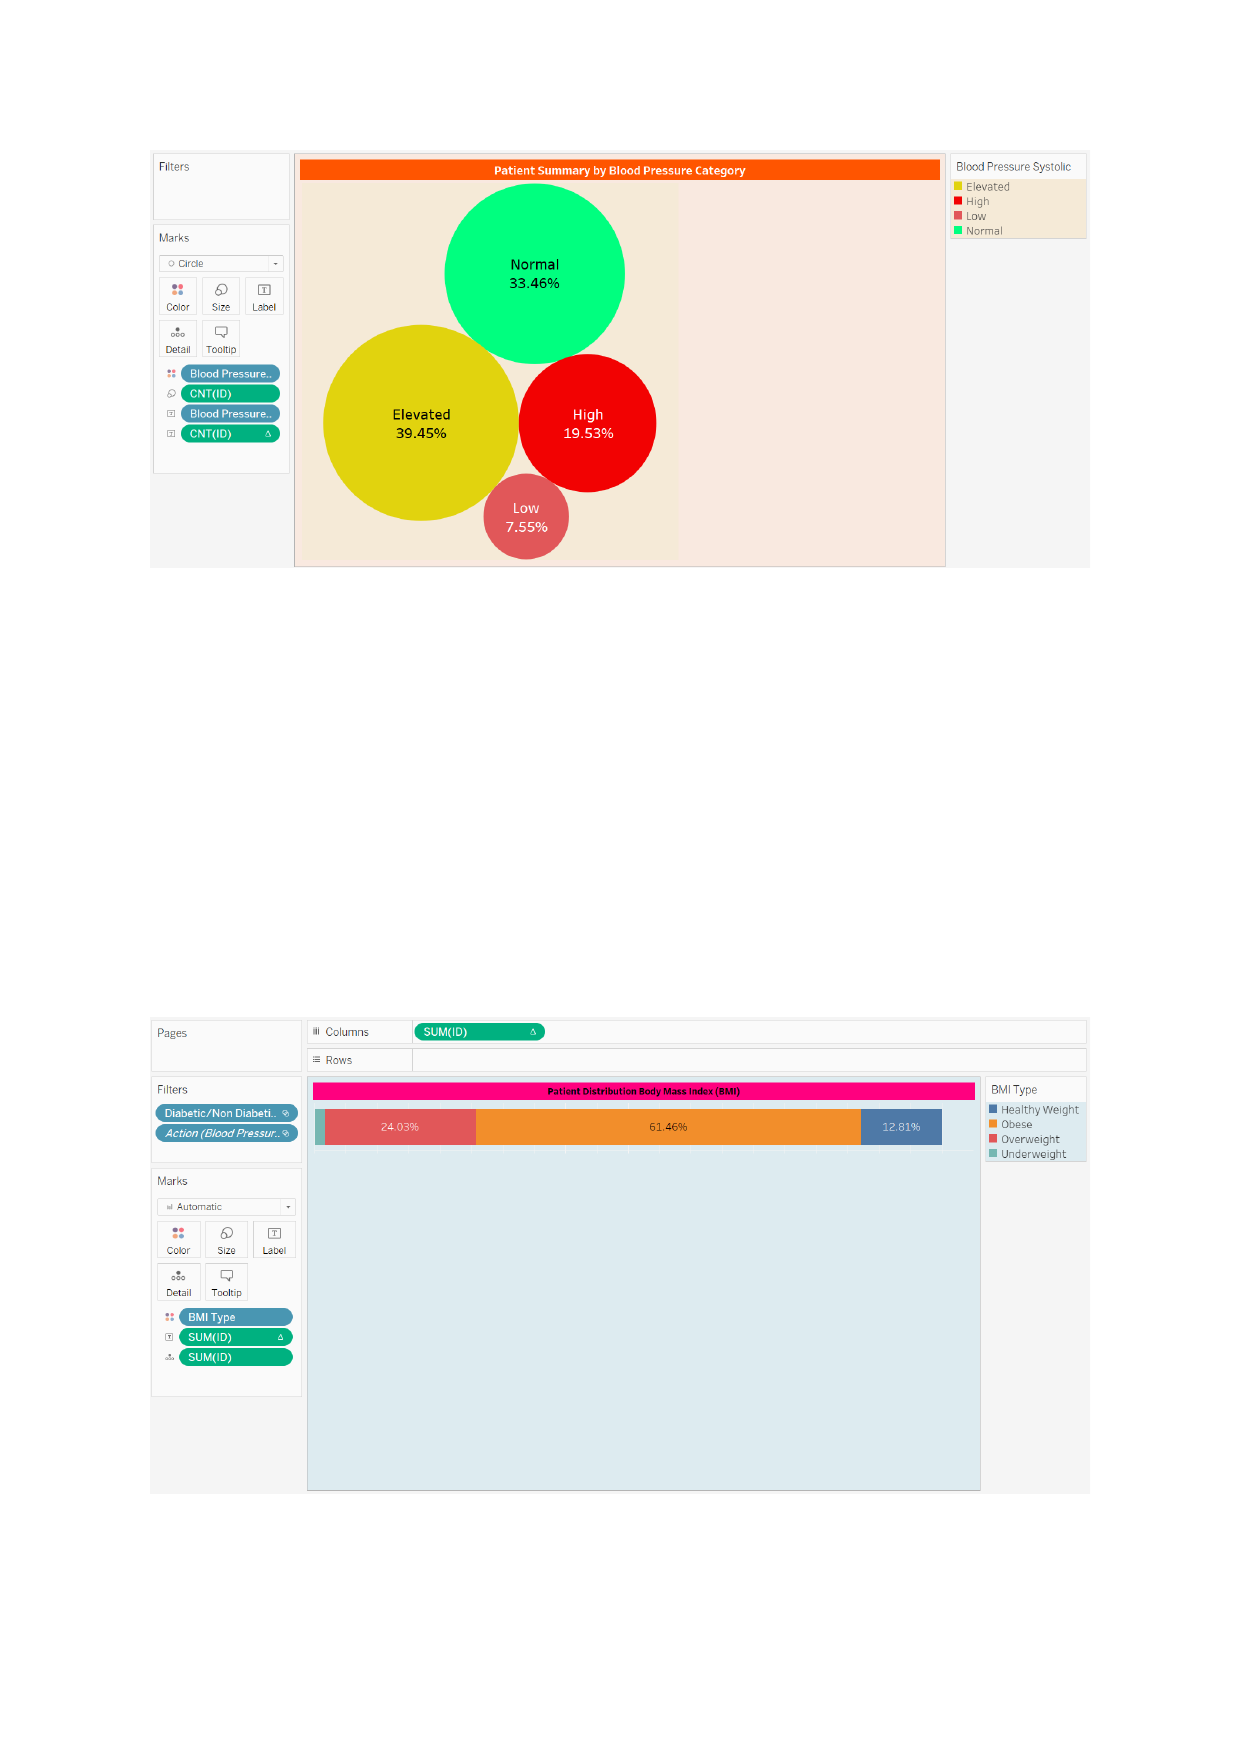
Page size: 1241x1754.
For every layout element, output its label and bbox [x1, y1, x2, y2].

picture [150, 150, 1091, 568]
picture [150, 1017, 1091, 1494]
